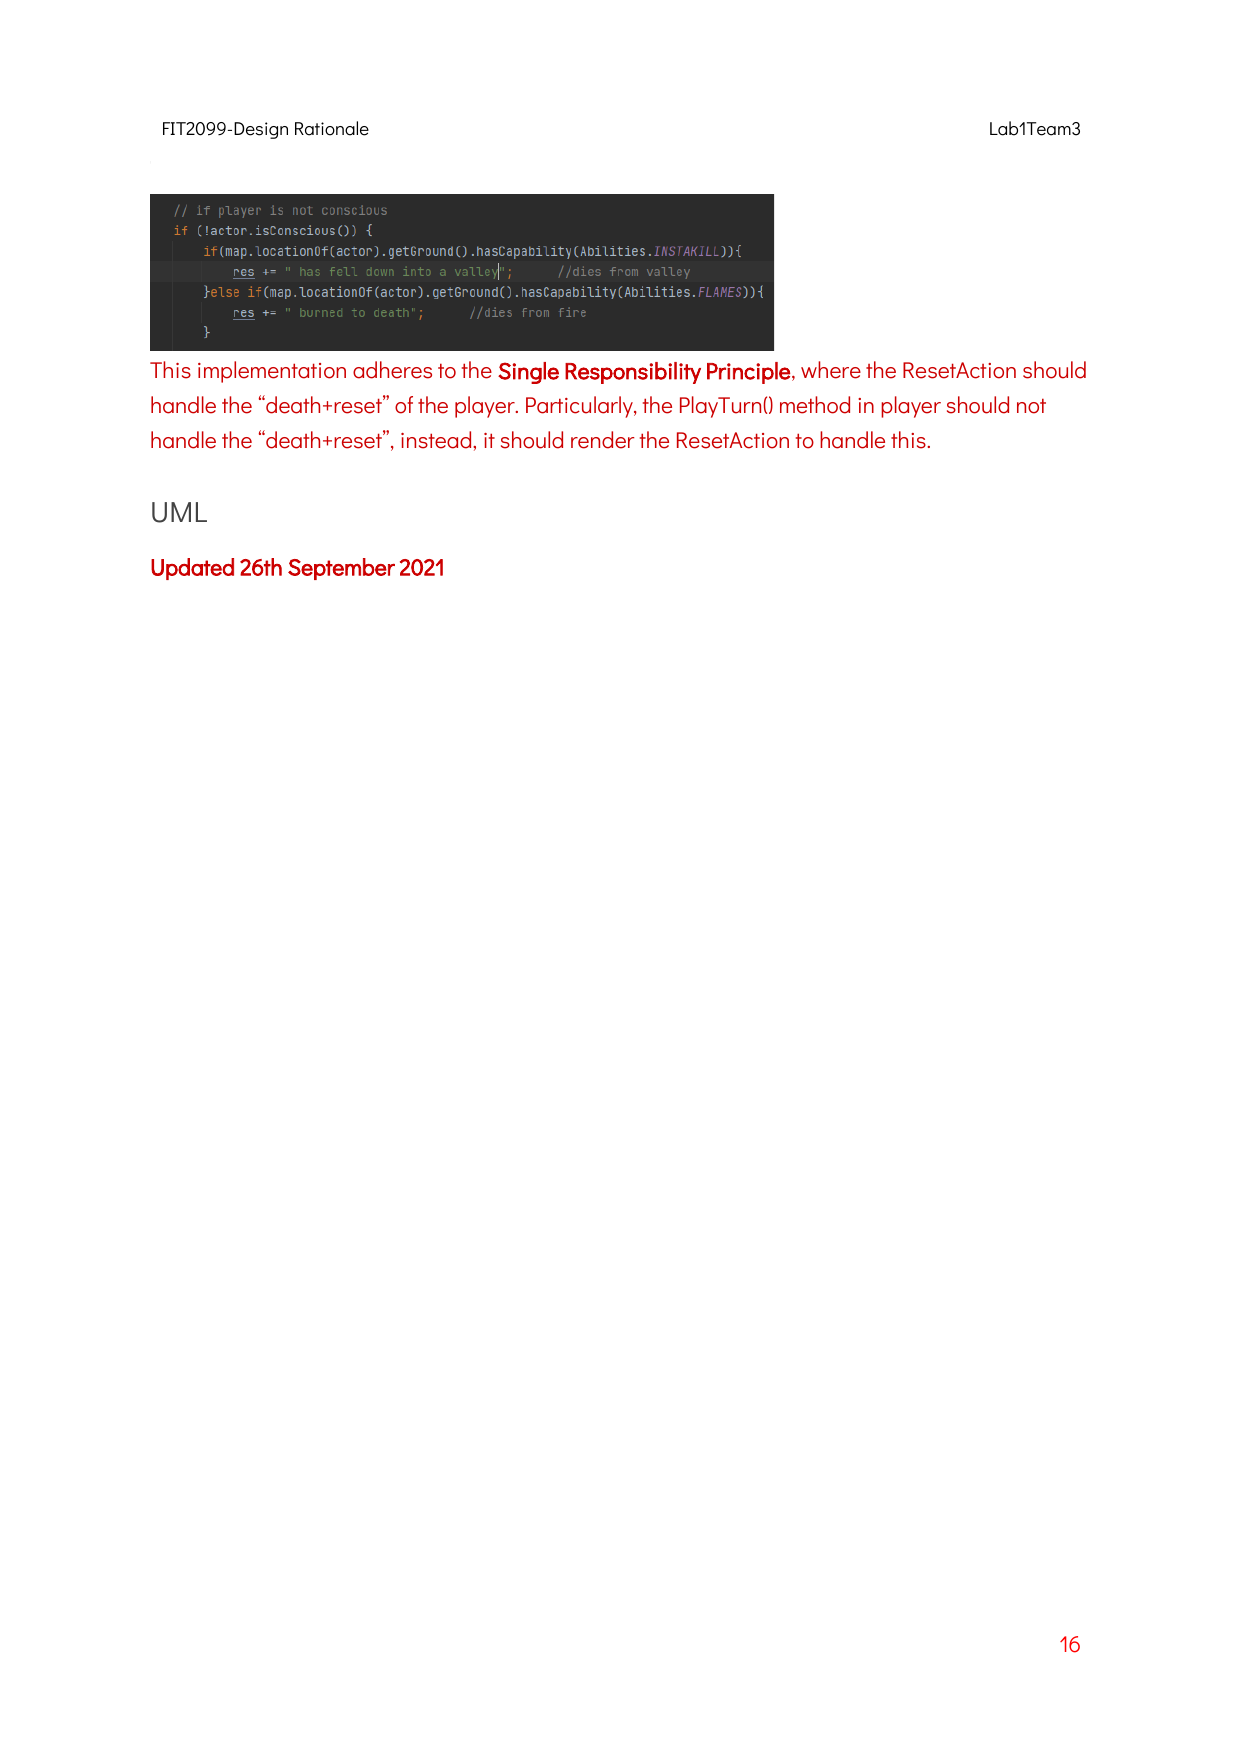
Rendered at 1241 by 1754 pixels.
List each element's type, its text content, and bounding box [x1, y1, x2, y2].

text This implementation adheres to the Single Responsibility Principle, where the ResetAction should handle the “death+reset” of the player. Particularly, the PlayTurn() method in player should not handle the “death+reset”, instead, it should render the ResetAction to handle this. [150, 355, 1090, 454]
subtitle UML [150, 492, 1090, 530]
picture [150, 194, 775, 351]
text Updated 26th September 2021 [150, 551, 1090, 581]
